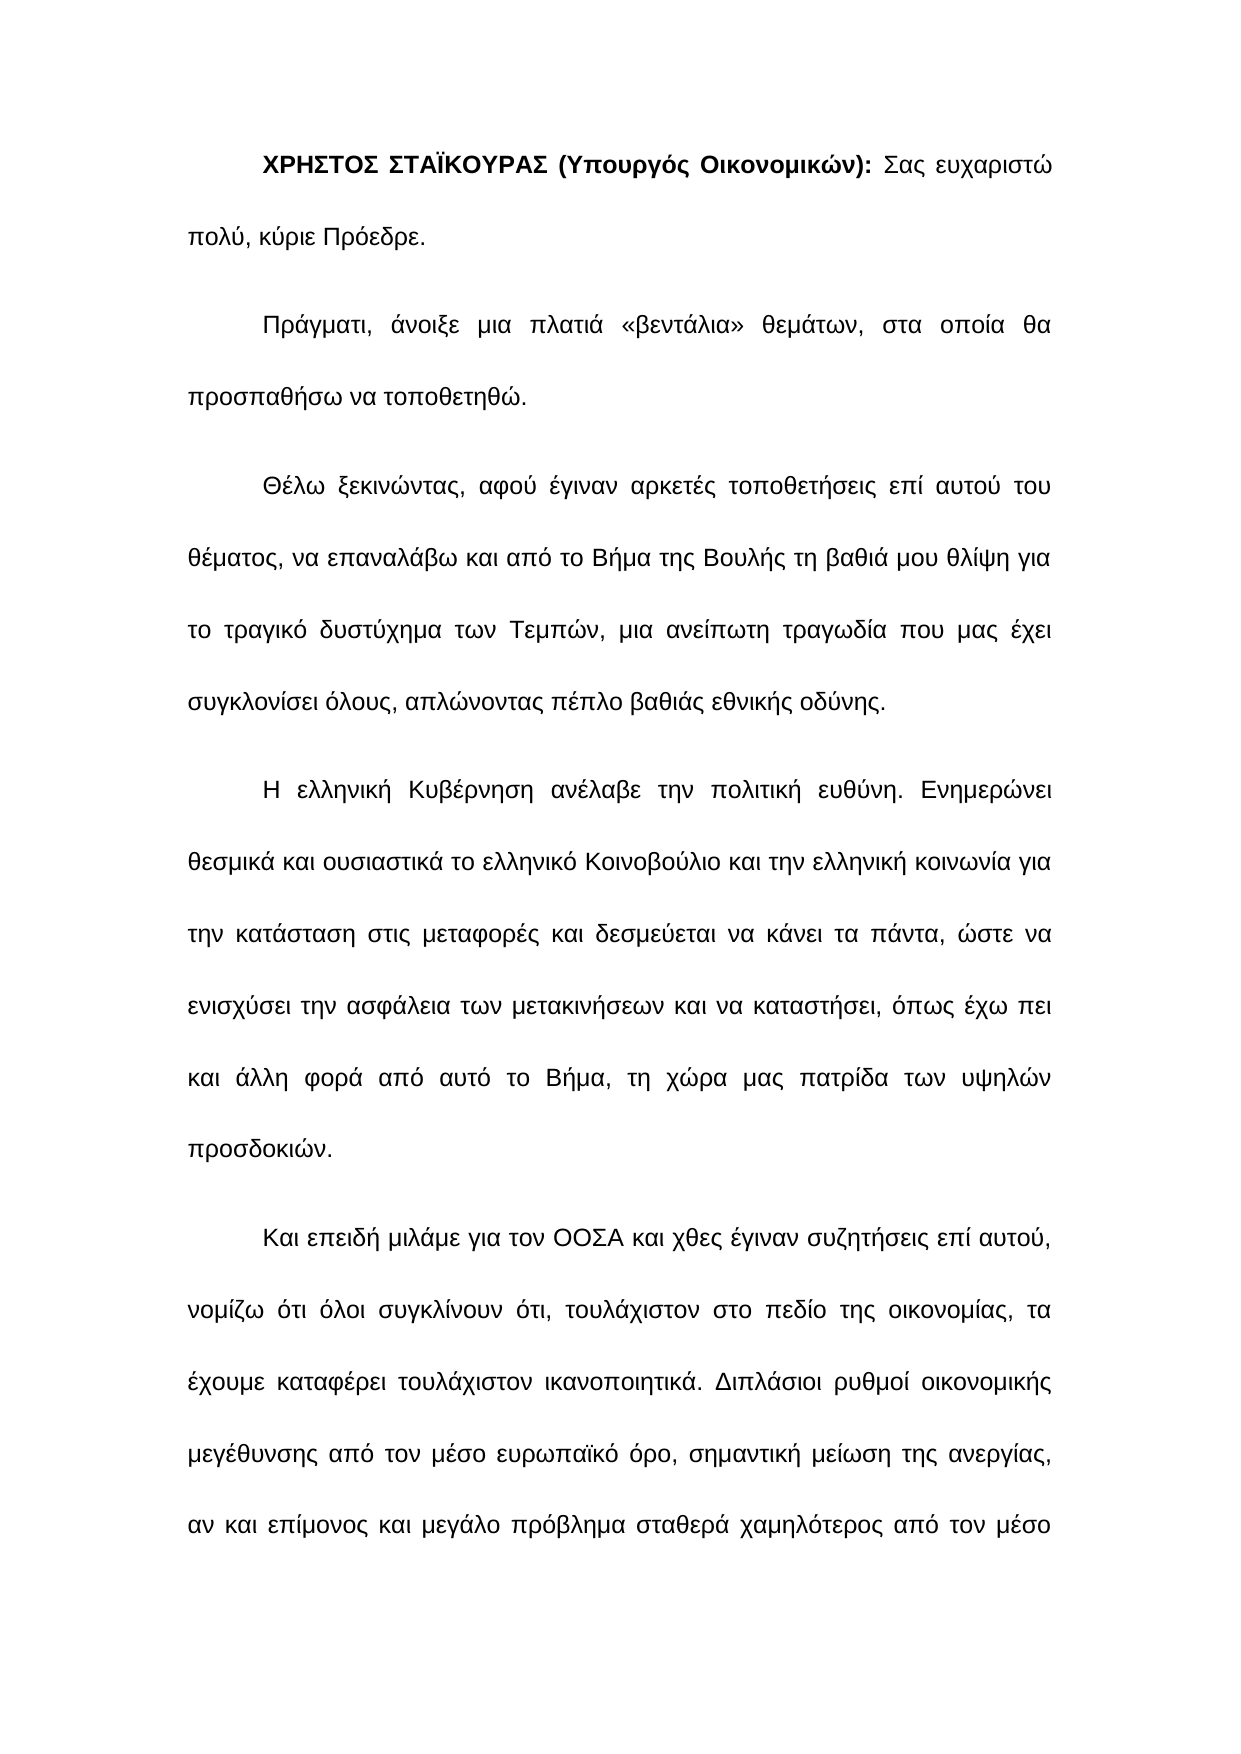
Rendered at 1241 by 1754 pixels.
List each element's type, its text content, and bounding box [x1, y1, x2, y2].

text Η ελληνική Κυβέρνηση ανέλαβε την πολιτική ευθύνη. Ενημερώνει θεσμικά και ουσιαστικά το ελληνικό Κοινοβούλιο και την ελληνική κοινωνία για την κατάσταση στις μεταφορές και δεσμεύεται να κάνει τα πάντα, ώστε να ενισχύσει την ασφάλεια των μετακινήσεων και να καταστήσει, όπως έχω πει και άλλη φορά από αυτό το Βήμα, τη χώρα μας πατρίδα των υψηλών προσδοκιών. [187, 775, 1053, 1163]
text Πράγματι, άνοιξε μια πλατιά «βεντάλια» θεμάτων, στα οποία θα προσπαθήσω να τοποθετηθώ. [187, 310, 1053, 411]
text Θέλω ξεκινώντας, αφού έγιναν αρκετές τοποθετήσεις επί αυτού του θέματος, να επαναλάβω και από το Βήμα της Βουλής τη βαθιά μου θλίψη για το τραγικό δυστύχημα των Τεμπών, μια ανείπωτη τραγωδία που μας έχει συγκλονίσει όλους, απλώνοντας πέπλο βαθιάς εθνικής οδύνης. [187, 471, 1053, 715]
text ΧΡΗΣΤΟΣ ΣΤΑΪΚΟΥΡΑΣ (Υπουργός Οικονομικών): Σας ευχαριστώ πολύ, κύριε Πρόεδρε. [187, 150, 1053, 251]
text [187, 1223, 1053, 1539]
